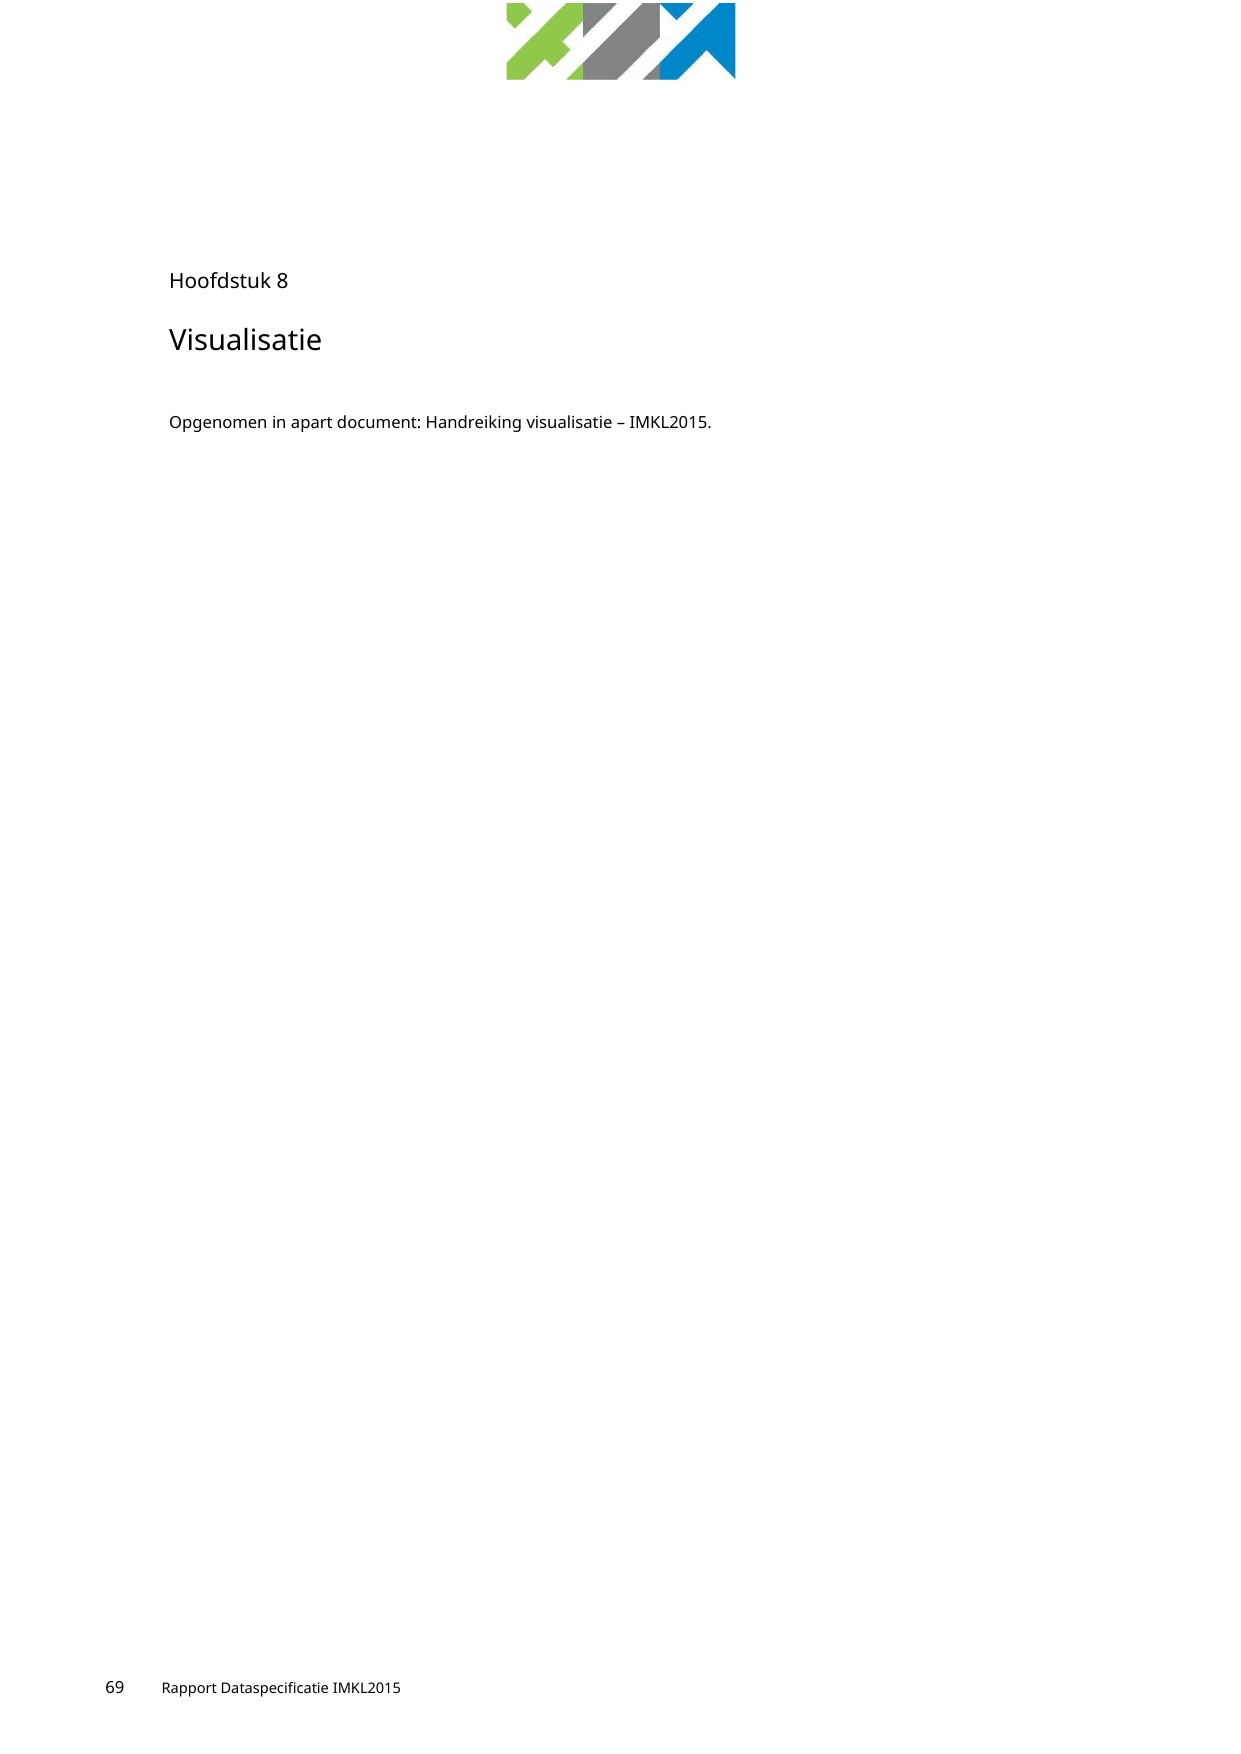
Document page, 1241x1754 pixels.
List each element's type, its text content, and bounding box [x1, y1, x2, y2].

picture [677, 50, 736, 80]
text Opgenomen in apart document: Handreiking visualisatie – IMKL2015. [169, 409, 1071, 434]
text Visualisatie [169, 319, 1071, 359]
picture [506, 3, 718, 80]
